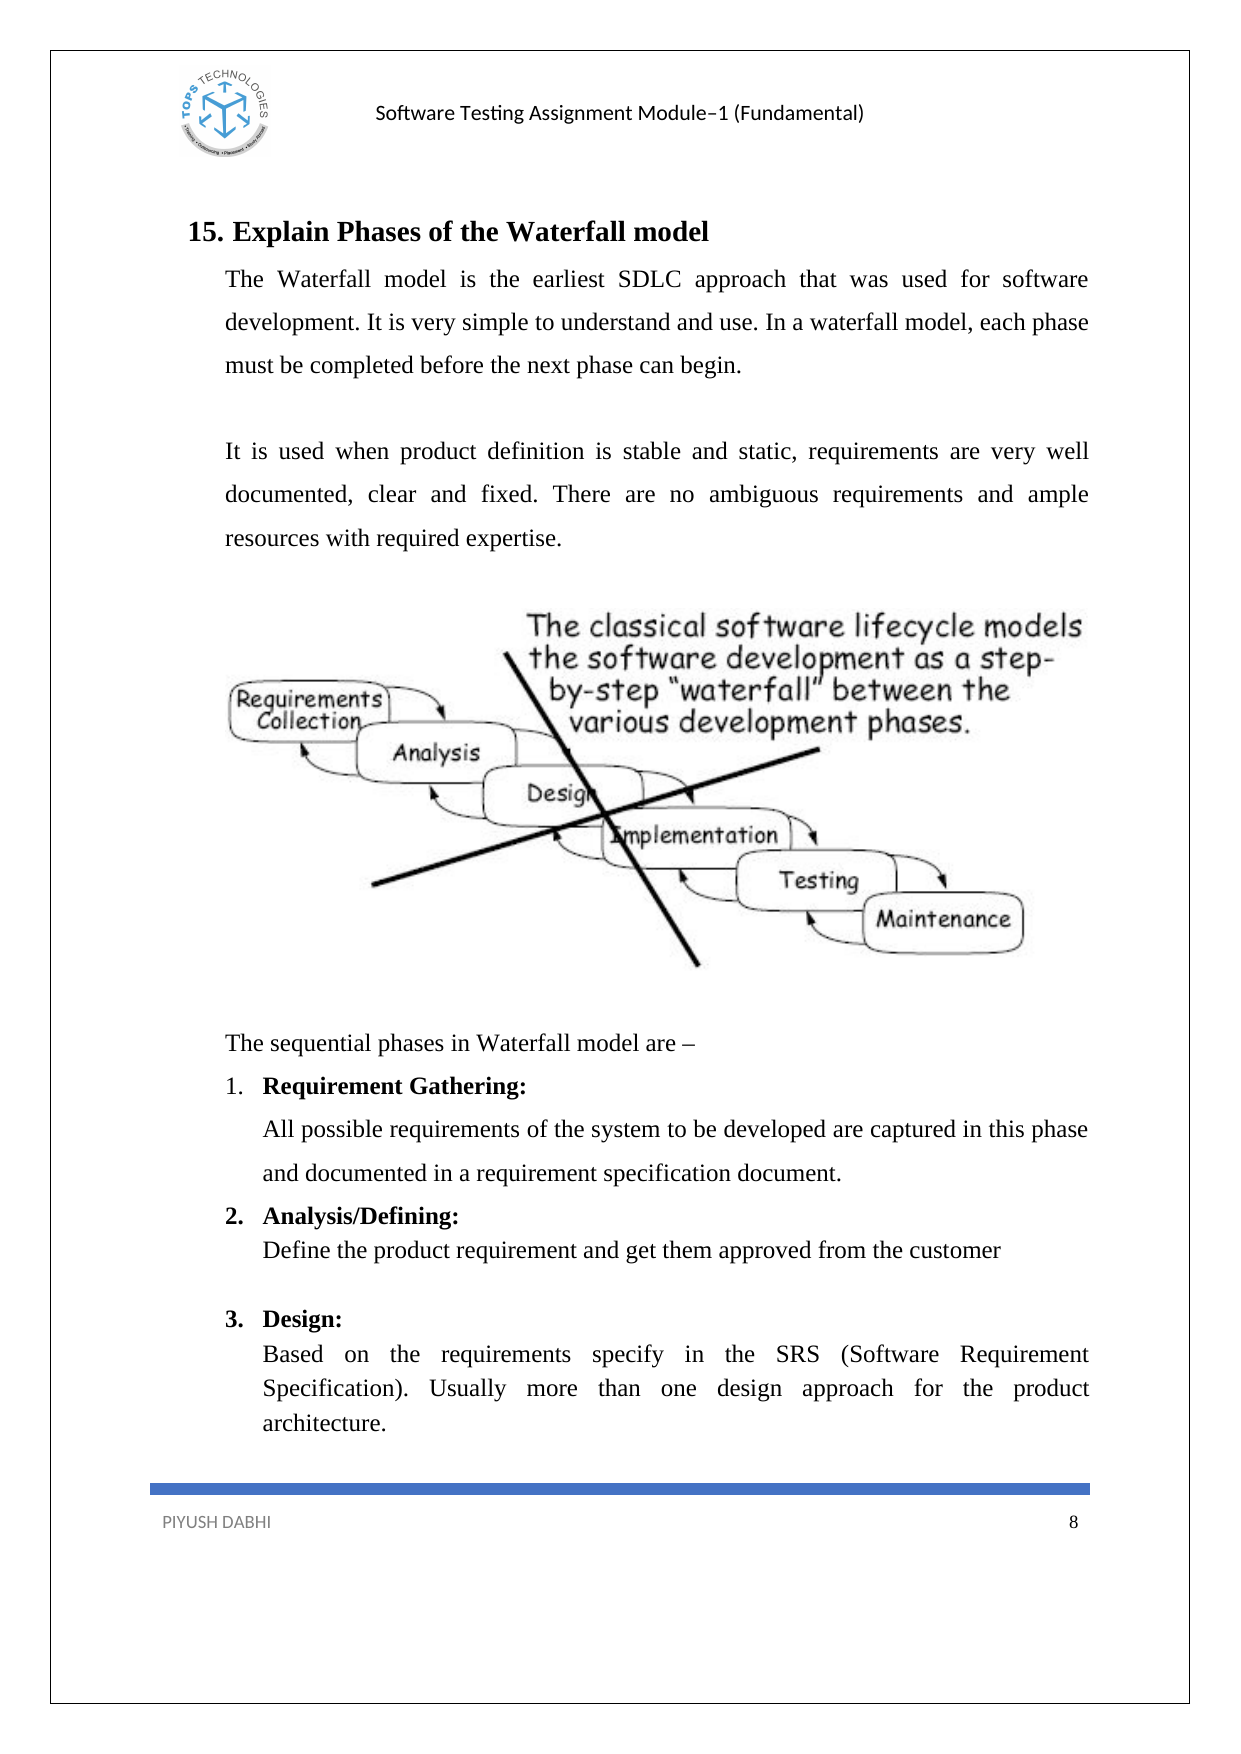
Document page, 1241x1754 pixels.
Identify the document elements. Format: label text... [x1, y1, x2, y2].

list Based on the requirements specify in the SRS (Software Requirement Specification). Usually more than one design approach for the product architecture. [262, 1339, 1090, 1436]
list The Waterfall model is the earliest SDLC approach that was used for software development. It is very simple to understand and use. In a waterfall model, each phase must be completed before the next phase can begin. [225, 264, 1090, 379]
list Define the product requirement and get them approved from the customer [225, 1235, 1090, 1264]
list Explain Phases of the Waterfall model [187, 214, 1090, 247]
list Design: [225, 1304, 1090, 1333]
picture [179, 65, 271, 157]
list Analysis/Defining: [225, 1201, 1090, 1229]
list It is used when product definition is stable and static, requirements are very well documented, clear and fixed. There are no ambiguous requirements and ample resources with required expertise. [225, 436, 1090, 551]
list All possible requirements of the system to be developed are captured in this phase and documented in a requirement specification document. [262, 1114, 1090, 1186]
list The sequential phases in Waterfall model are – [225, 1028, 1090, 1057]
list Requirement Gathering: [225, 1071, 1090, 1100]
